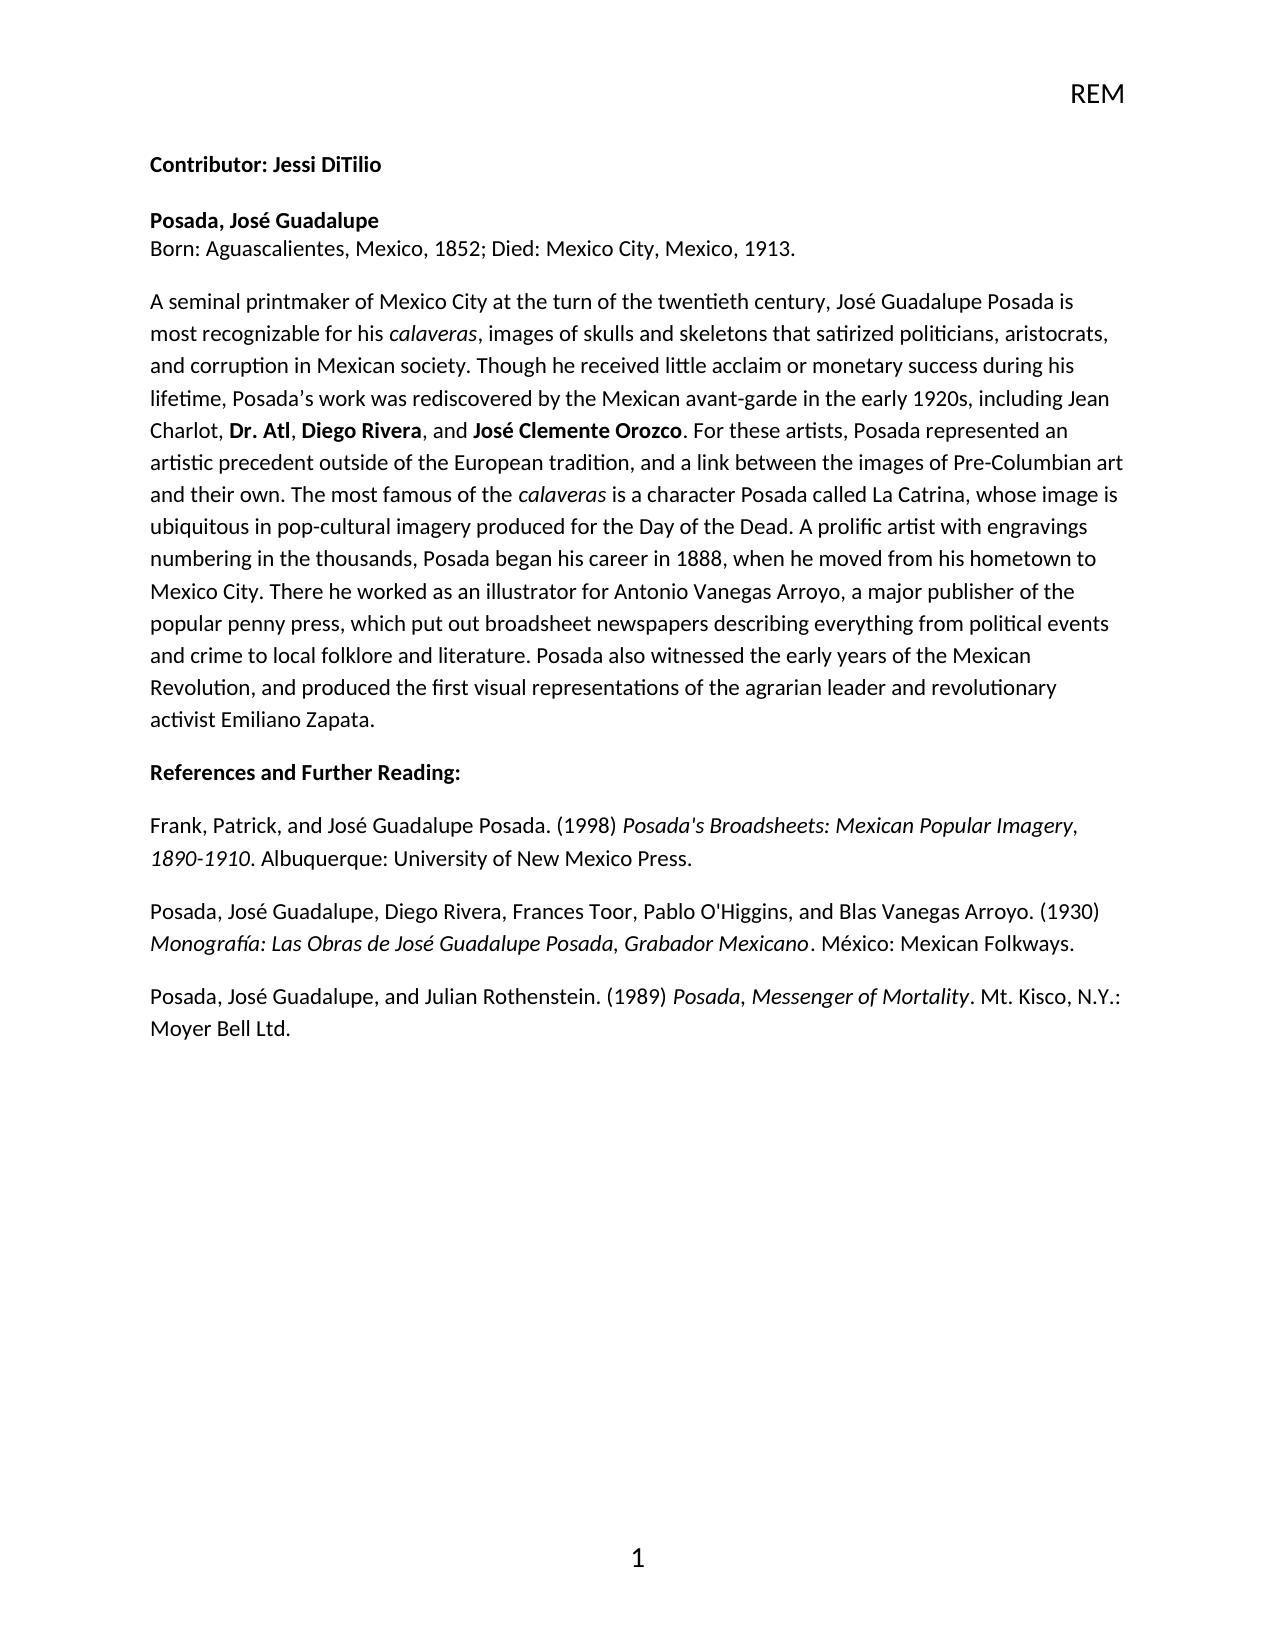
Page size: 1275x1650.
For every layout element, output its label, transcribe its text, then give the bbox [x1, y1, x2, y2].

text Posada, José Guadalupe, and Julian Rothenstein. (1989) Posada, Messenger of Mortality. Mt. Kisco, N.Y.: Moyer Bell Ltd. [150, 982, 1125, 1042]
text Frank, Patrick, and José Guadalupe Posada. (1998) Posada's Broadsheets: Mexican Popular Imagery, 1890-1910. Albuquerque: University of New Mexico Press. [150, 812, 1125, 872]
text Contributor: Jessi DiTilio [150, 150, 1125, 178]
text A seminal printmaker of Mexico City at the turn of the twentieth century, José Guadalupe Posada is most recognizable for his calaveras, images of skulls and skeletons that satirized politicians, aristocrats, and corruption in Mexican society. Though he received little acclaim or monetary success during his lifetime, Posada’s work was rediscovered by the Mexican avant-garde in the early 1920s, including Jean Charlot, Dr. Atl, Diego Rivera, and José Clemente Orozco. For these artists, Posada represented an artistic precedent outside of the European tradition, and a link between the images of Pre-Columbian art and their own. The most famous of the calaveras is a character Posada called La Catrina, whose image is ubiquitous in pop-cultural imagery produced for the Day of the Dead. A prolific artist with engravings numbering in the thousands, Posada began his career in 1888, when he moved from his hometown to Mexico City. There he worked as an illustrator for Antonio Vanegas Arroyo, a major publisher of the popular penny press, which put out broadsheet newspapers describing everything from political events and crime to local folklore and literature. Posada also witnessed the early years of the Mexican Revolution, and produced the first visual representations of the agrarian leader and revolutionary activist Emiliano Zapata. [150, 287, 1125, 733]
text Posada, José Guadalupe [150, 206, 1125, 234]
text References and Further Reading: [150, 758, 1125, 787]
text Born: Aguascalientes, Mexico, 1852; Died: Mexico City, Mexico, 1913. [150, 234, 1125, 262]
text Posada, José Guadalupe, Diego Rivera, Frances Toor, Pablo O'Higgins, and Blas Vanegas Arroyo. (1930) Monografía: Las Obras de José Guadalupe Posada, Grabador Mexicano. México: Mexican Folkways. [150, 897, 1125, 957]
